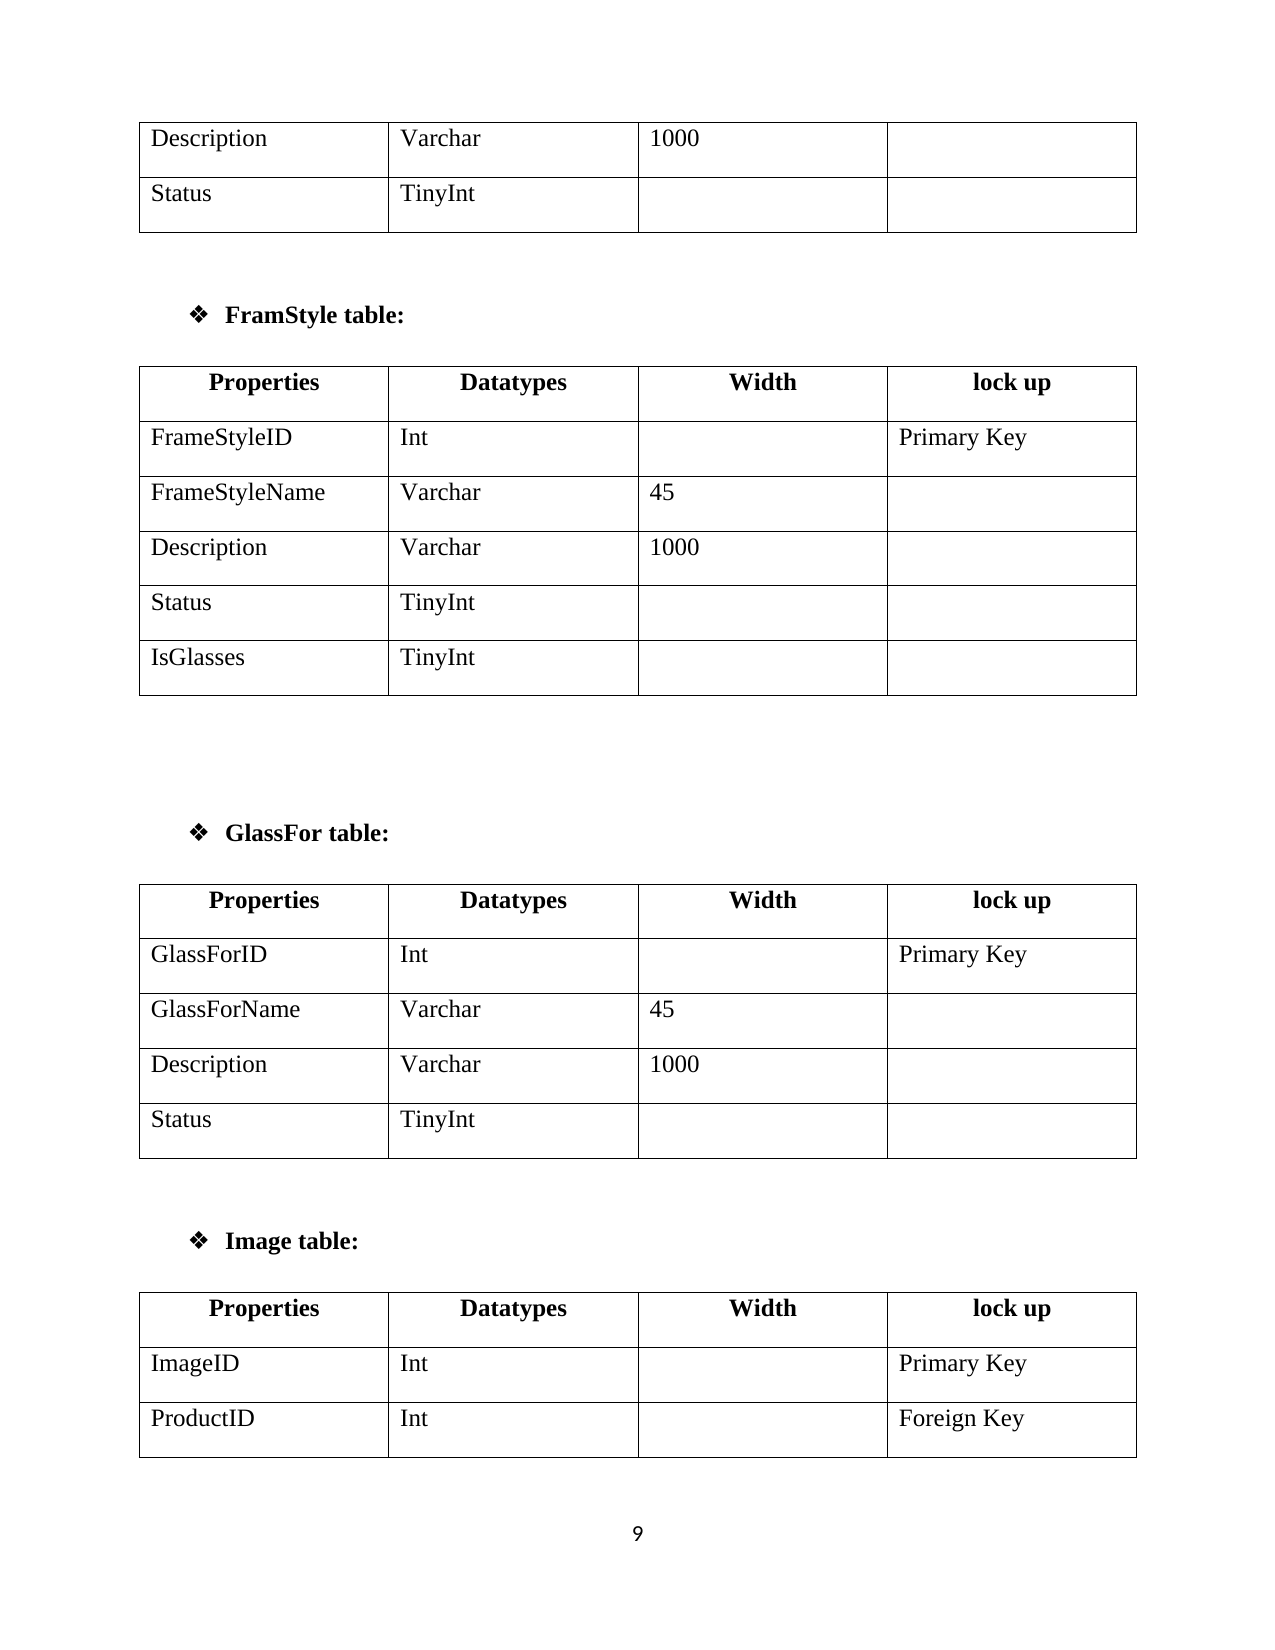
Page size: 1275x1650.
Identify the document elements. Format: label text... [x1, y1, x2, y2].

table_cell [639, 1403, 887, 1457]
table_cell TinyInt [389, 178, 638, 232]
table_cell [888, 532, 1136, 585]
table_cell [888, 641, 1136, 695]
table_header Properties [140, 885, 388, 938]
table_cell Foreign Key [888, 1403, 1136, 1457]
table_cell Int [389, 422, 638, 476]
table_cell Primary Key [888, 1348, 1136, 1402]
table_cell Int [389, 1348, 638, 1402]
table_cell IsGlasses [140, 641, 388, 695]
table_header Properties [140, 1293, 388, 1347]
table_cell Varchar [389, 994, 638, 1048]
table_cell [888, 586, 1136, 640]
table_cell Int [389, 1403, 638, 1457]
table_cell [639, 178, 887, 232]
list FramStyle table: [187, 287, 1125, 338]
table_cell Status [140, 1104, 388, 1158]
table_cell ImageID [140, 1348, 388, 1402]
table_cell 1000 [639, 123, 887, 177]
table_header lock up [888, 367, 1136, 421]
table_cell [888, 123, 1136, 177]
table_cell 45 [639, 477, 887, 531]
table_cell Varchar [389, 477, 638, 531]
table_cell [888, 1049, 1136, 1103]
table_cell [888, 994, 1136, 1048]
table_cell Status [140, 178, 388, 232]
table_header Width [639, 1293, 887, 1347]
table_cell Int [389, 939, 638, 993]
table_cell Description [140, 123, 388, 177]
list Image table: [187, 1213, 1125, 1264]
table_header Datatypes [389, 885, 638, 938]
table_cell 1000 [639, 532, 887, 585]
table_cell GlassForID [140, 939, 388, 993]
table_header Datatypes [389, 1293, 638, 1347]
table_cell GlassForName [140, 994, 388, 1048]
table_header Datatypes [389, 367, 638, 421]
table_cell [639, 422, 887, 476]
table_cell [888, 1104, 1136, 1158]
table_cell Varchar [389, 532, 638, 585]
table_cell [639, 1104, 887, 1158]
table_cell ProductID [140, 1403, 388, 1457]
table_cell Varchar [389, 1049, 638, 1103]
table_cell TinyInt [389, 586, 638, 640]
table_cell [888, 178, 1136, 232]
list GlassFor table: [187, 804, 1125, 855]
table_cell FrameStyleName [140, 477, 388, 531]
table_cell Primary Key [888, 422, 1136, 476]
table_cell 1000 [639, 1049, 887, 1103]
table_header lock up [888, 1293, 1136, 1347]
table_cell TinyInt [389, 641, 638, 695]
table_cell Description [140, 532, 388, 585]
table_cell [639, 1348, 887, 1402]
table_cell Description [140, 1049, 388, 1103]
table_header lock up [888, 885, 1136, 938]
table_cell FrameStyleID [140, 422, 388, 476]
table_cell TinyInt [389, 1104, 638, 1158]
table_header Width [639, 367, 887, 421]
table_header Properties [140, 367, 388, 421]
table_cell 45 [639, 994, 887, 1048]
table_cell Primary Key [888, 939, 1136, 993]
table_header Width [639, 885, 887, 938]
table_cell [888, 477, 1136, 531]
table_cell [639, 939, 887, 993]
table_cell Varchar [389, 123, 638, 177]
table_cell [639, 586, 887, 640]
table_cell [639, 641, 887, 695]
table_cell Status [140, 586, 388, 640]
